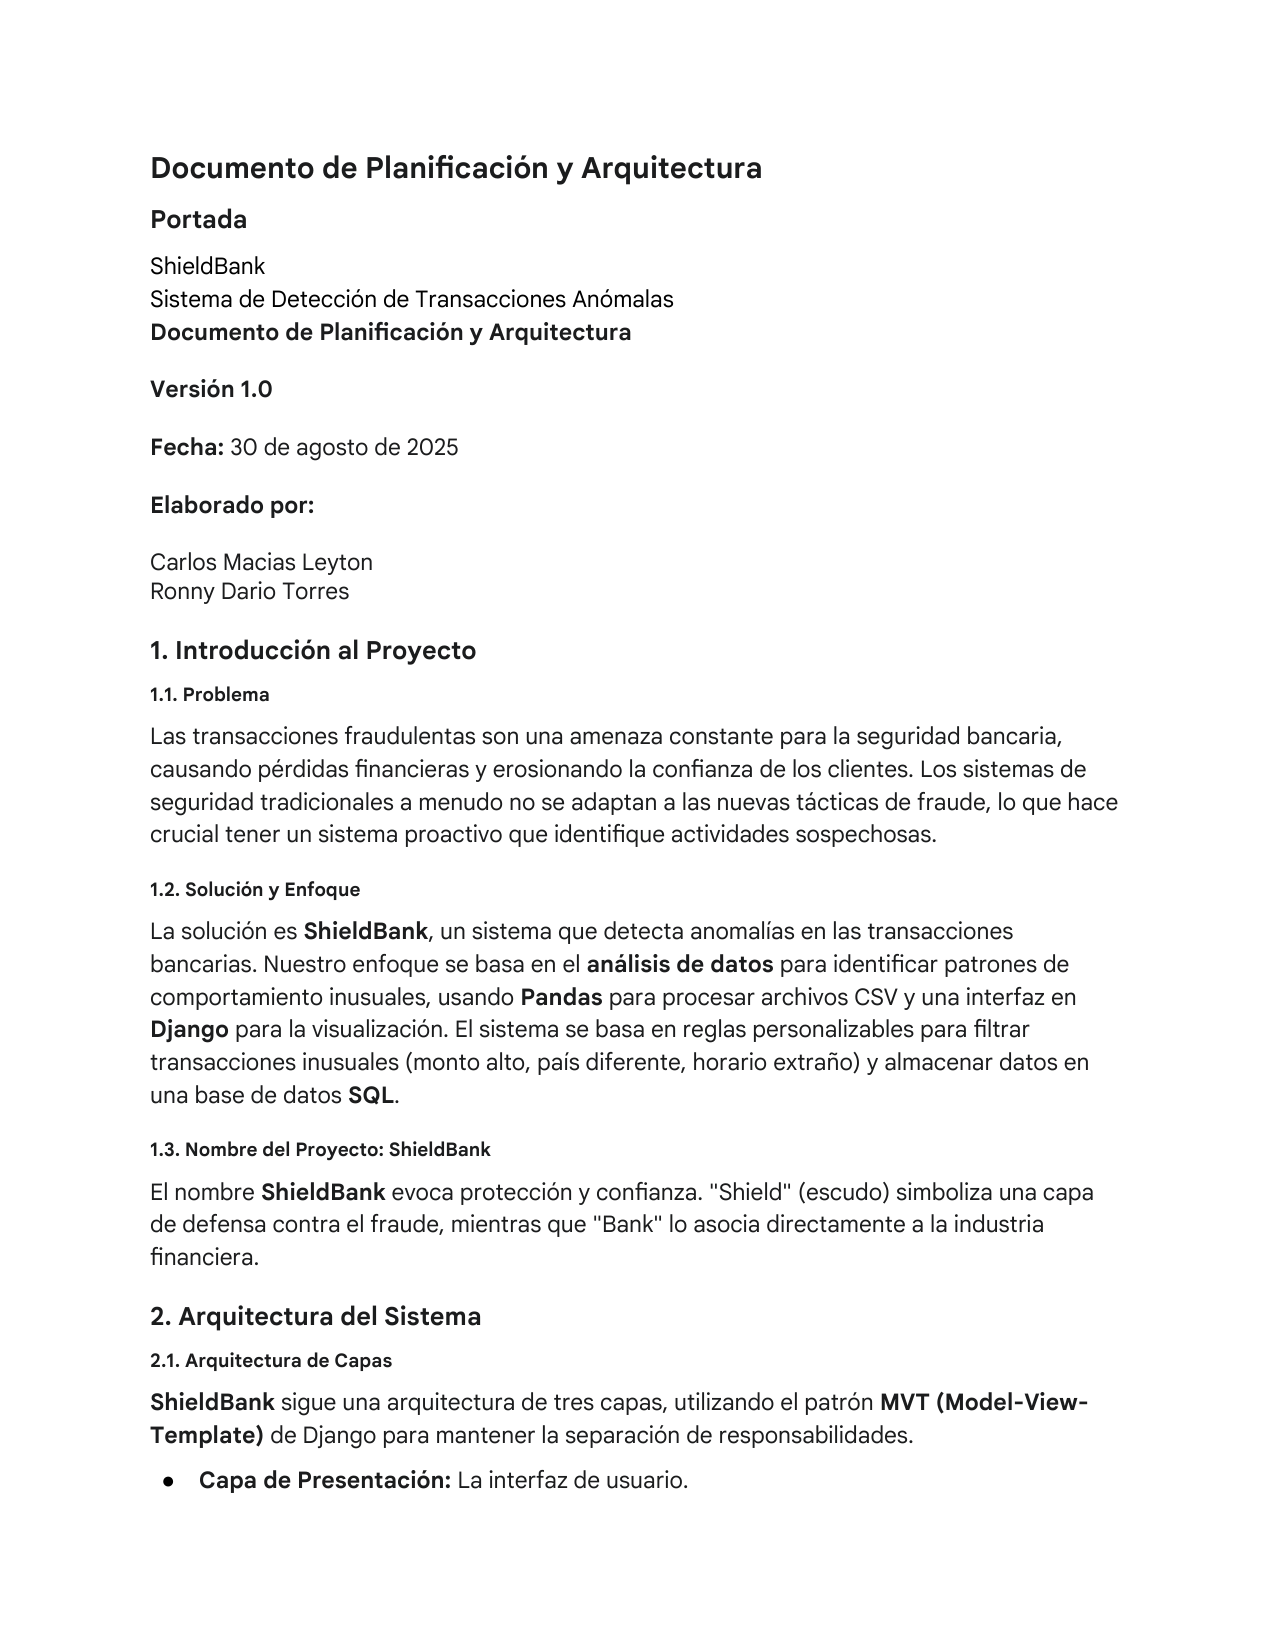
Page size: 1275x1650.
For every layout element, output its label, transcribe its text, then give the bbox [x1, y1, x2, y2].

text La solución es ShieldBank, un sistema que detecta anomalías en las transacciones bancarias. Nuestro enfoque se basa en el análisis de datos para identificar patrones de comportamiento inusuales, usando Pandas para procesar archivos CSV y una interfaz en Django para la visualización. El sistema se basa en reglas personalizables para filtrar transacciones inusuales (monto alto, país diferente, horario extraño) y almacenar datos en una base de datos SQL. [150, 917, 1125, 1109]
subtitle 1. Introducción al Proyecto [150, 635, 1125, 666]
text Documento de Planificación y Arquitectura [150, 318, 1125, 347]
subtitle 1.1. Problema [150, 683, 1125, 707]
text Elaborado por: [150, 491, 1125, 520]
subtitle 1.2. Solución y Enfoque [150, 878, 1125, 902]
subtitle 2. Arquitectura del Sistema [150, 1301, 1125, 1332]
text ShieldBank [150, 252, 1125, 281]
text Versión 1.0 [150, 376, 1125, 404]
text Ronny Dario Torres [150, 577, 1125, 606]
text Las transacciones fraudulentas son una amenaza constante para la seguridad bancaria, causando pérdidas financieras y erosionando la confianza de los clientes. Los sistemas de seguridad tradicionales a menudo no se adaptan a las nuevas tácticas de fraude, lo que hace crucial tener un sistema proactivo que identifique actividades sospechosas. [150, 722, 1125, 849]
text El nombre ShieldBank evoca protección y confianza. "Shield" (escudo) simboliza una capa de defensa contra el fraude, mientras que "Bank" lo asocia directamente a la industria financiera. [150, 1178, 1125, 1272]
list Capa de Presentación: La interfaz de usuario. [161, 1466, 1125, 1495]
text Fecha: 30 de agosto de 2025 [150, 433, 1125, 462]
subtitle 1.3. Nombre del Proyecto: ShieldBank [150, 1138, 1125, 1162]
subtitle Portada [150, 204, 1125, 236]
text Carlos Macias Leyton [150, 549, 1125, 577]
text Sistema de Detección de Transacciones Anómalas [150, 285, 1125, 314]
subtitle Documento de Planificación y Arquitectura [150, 150, 1125, 187]
subtitle 2.1. Arquitectura de Capas [150, 1349, 1125, 1372]
text ShieldBank sigue una arquitectura de tres capas, utilizando el patrón MVT (Model-View-Template) de Django para mantener la separación de responsabilidades. [150, 1388, 1125, 1450]
